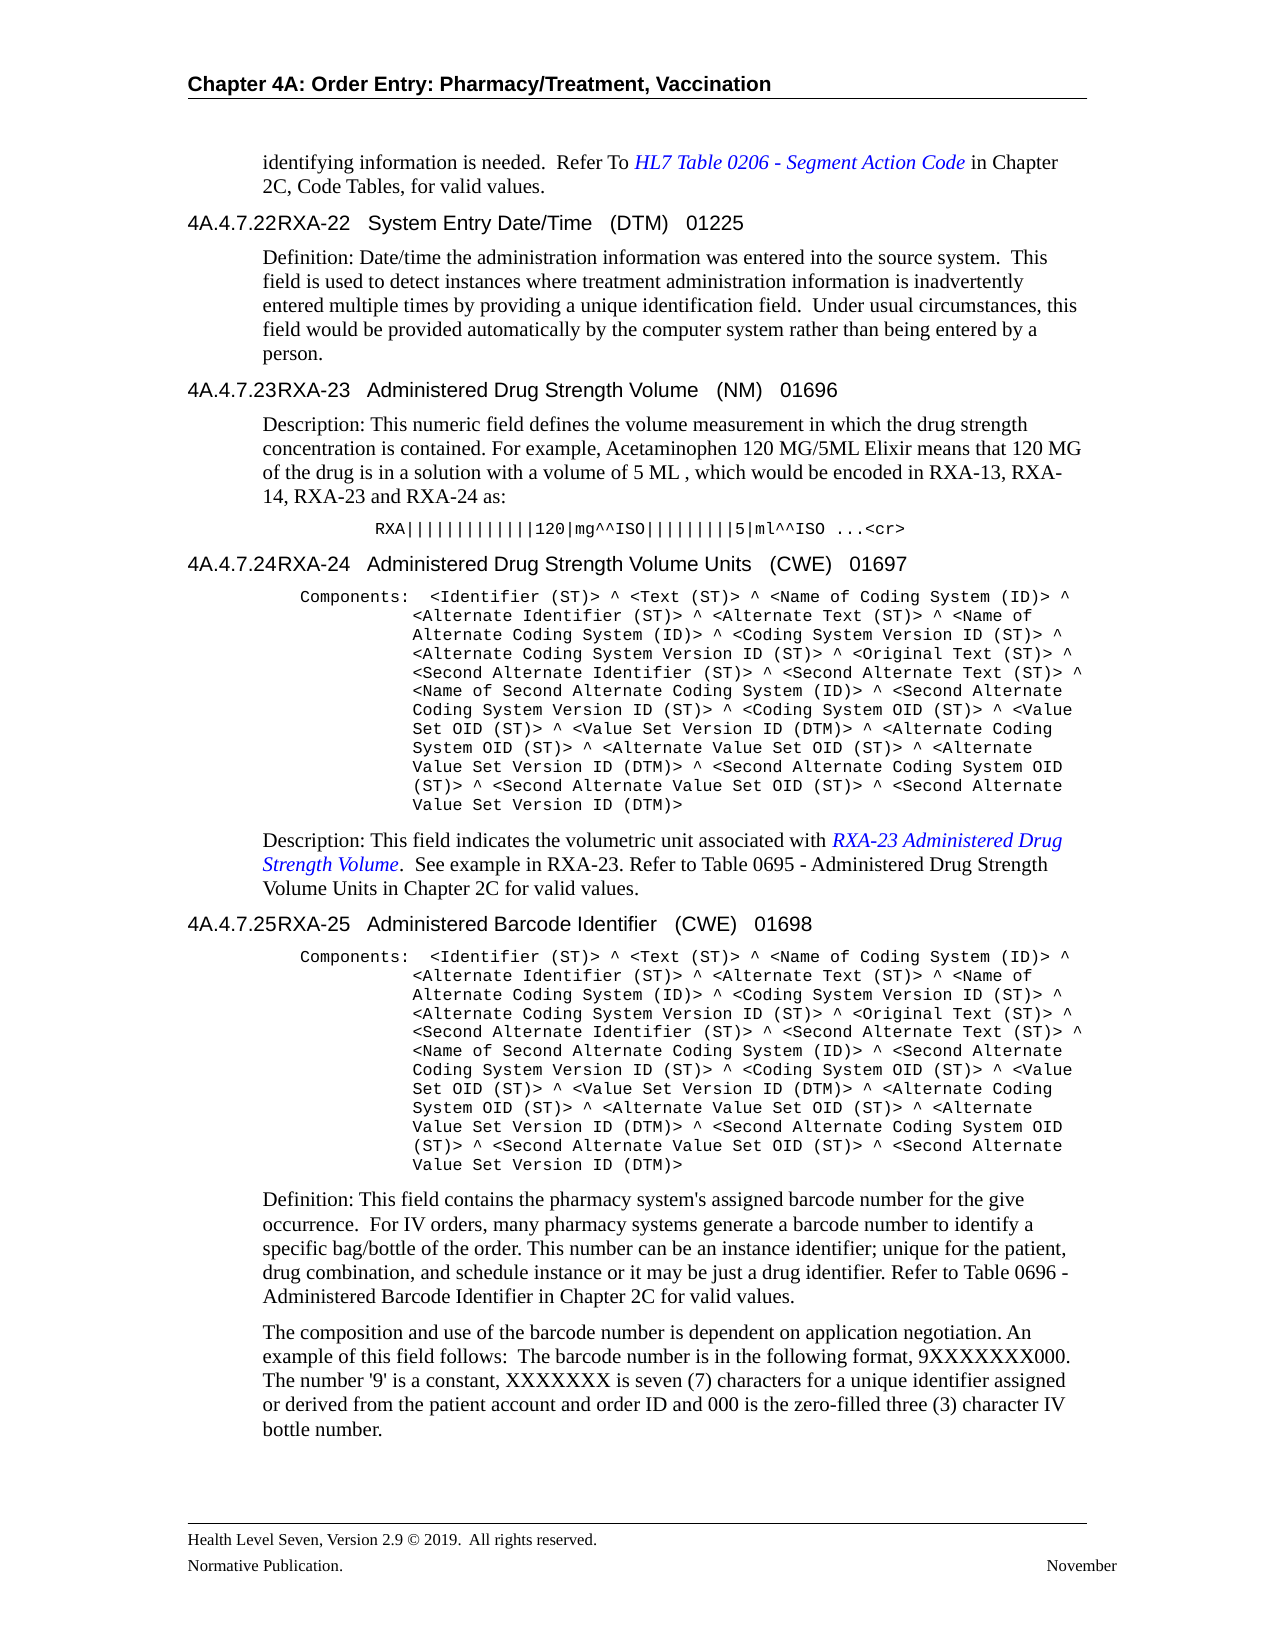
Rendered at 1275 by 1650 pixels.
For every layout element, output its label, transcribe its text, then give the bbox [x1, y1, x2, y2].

subtitle RXA-23 Administered Drug Strength Volume (NM) 01696 [187, 378, 1087, 402]
text The composition and use of the barcode number is dependent on application negotiation. An example of this field follows: The barcode number is in the following format, 9XXXXXXX000. The number '9' is a constant, XXXXXXX is seven (7) characters for a unique identifier assigned or derived from the patient account and order ID and 000 is the zero-filled three (3) character IV bottle number. [262, 1320, 1087, 1441]
text Definition: This field contains the pharmacy system's assigned barcode number for the give occurrence. For IV orders, many pharmacy systems generate a barcode number to identify a specific bag/bottle of the order. This number can be an instance identifier; unique for the patient, drug combination, and schedule instance or it may be just a drug identifier. Refer to Table 0696 - Administered Barcode Identifier in Chapter 2C for valid values. [262, 1187, 1087, 1308]
subtitle RXA-24 Administered Drug Strength Volume Units (CWE) 01697 [187, 552, 1087, 576]
subtitle RXA-25 Administered Barcode Identifier (CWE) 01698 [187, 912, 1087, 936]
text Definition: Date/time the administration information was entered into the source system. This field is used to detect instances where treatment administration information is inadvertently entered multiple times by providing a unique identification field. Under usual circumstances, this field would be provided automatically by the computer system rather than being entered by a person. [262, 245, 1087, 365]
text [262, 150, 1087, 198]
text Components: <Identifier (ST)> ^ <Text (ST)> ^ <Name of Coding System (ID)> ^ <Alternate Identifier (ST)> ^ <Alternate Text (ST)> ^ <Name of Alternate Coding System (ID)> ^ <Coding System Version ID (ST)> ^ <Alternate Coding System Version ID (ST)> ^ <Original Text (ST)> ^ <Second Alternate Identifier (ST)> ^ <Second Alternate Text (ST)> ^ <Name of Second Alternate Coding System (ID)> ^ <Second Alternate Coding System Version ID (ST)> ^ <Coding System OID (ST)> ^ <Value Set OID (ST)> ^ <Value Set Version ID (DTM)> ^ <Alternate Coding System OID (ST)> ^ <Alternate Value Set OID (ST)> ^ <Alternate Value Set Version ID (DTM)> ^ <Second Alternate Coding System OID (ST)> ^ <Second Alternate Value Set OID (ST)> ^ <Second Alternate Value Set Version ID (DTM)> [300, 949, 1087, 1175]
text Description: This field indicates the volumetric unit associated with RXA-23 Administered Drug Strength Volume. See example in RXA-23. Refer to Table 0695 - Administered Drug Strength Volume Units in Chapter 2C for valid values. [262, 827, 1087, 900]
text Components: <Identifier (ST)> ^ <Text (ST)> ^ <Name of Coding System (ID)> ^ <Alternate Identifier (ST)> ^ <Alternate Text (ST)> ^ <Name of Alternate Coding System (ID)> ^ <Coding System Version ID (ST)> ^ <Alternate Coding System Version ID (ST)> ^ <Original Text (ST)> ^ <Second Alternate Identifier (ST)> ^ <Second Alternate Text (ST)> ^ <Name of Second Alternate Coding System (ID)> ^ <Second Alternate Coding System Version ID (ST)> ^ <Coding System OID (ST)> ^ <Value Set OID (ST)> ^ <Value Set Version ID (DTM)> ^ <Alternate Coding System OID (ST)> ^ <Alternate Value Set OID (ST)> ^ <Alternate Value Set Version ID (DTM)> ^ <Second Alternate Coding System OID (ST)> ^ <Second Alternate Value Set OID (ST)> ^ <Second Alternate Value Set Version ID (DTM)> [300, 589, 1087, 815]
text RXA|||||||||||||120|mg^^ISO|||||||||5|ml^^ISO ...<cr> [375, 521, 1087, 540]
text Description: This numeric field defines the volume measurement in which the drug strength concentration is contained. For example, Acetaminophen 120 MG/5ML Elixir means that 120 MG of the drug is in a solution with a volume of 5 ML , which would be encoded in RXA-13, RXA-14, RXA-23 and RXA-24 as: [262, 412, 1087, 508]
subtitle RXA-22 System Entry Date/Time (DTM) 01225 [187, 211, 1087, 234]
